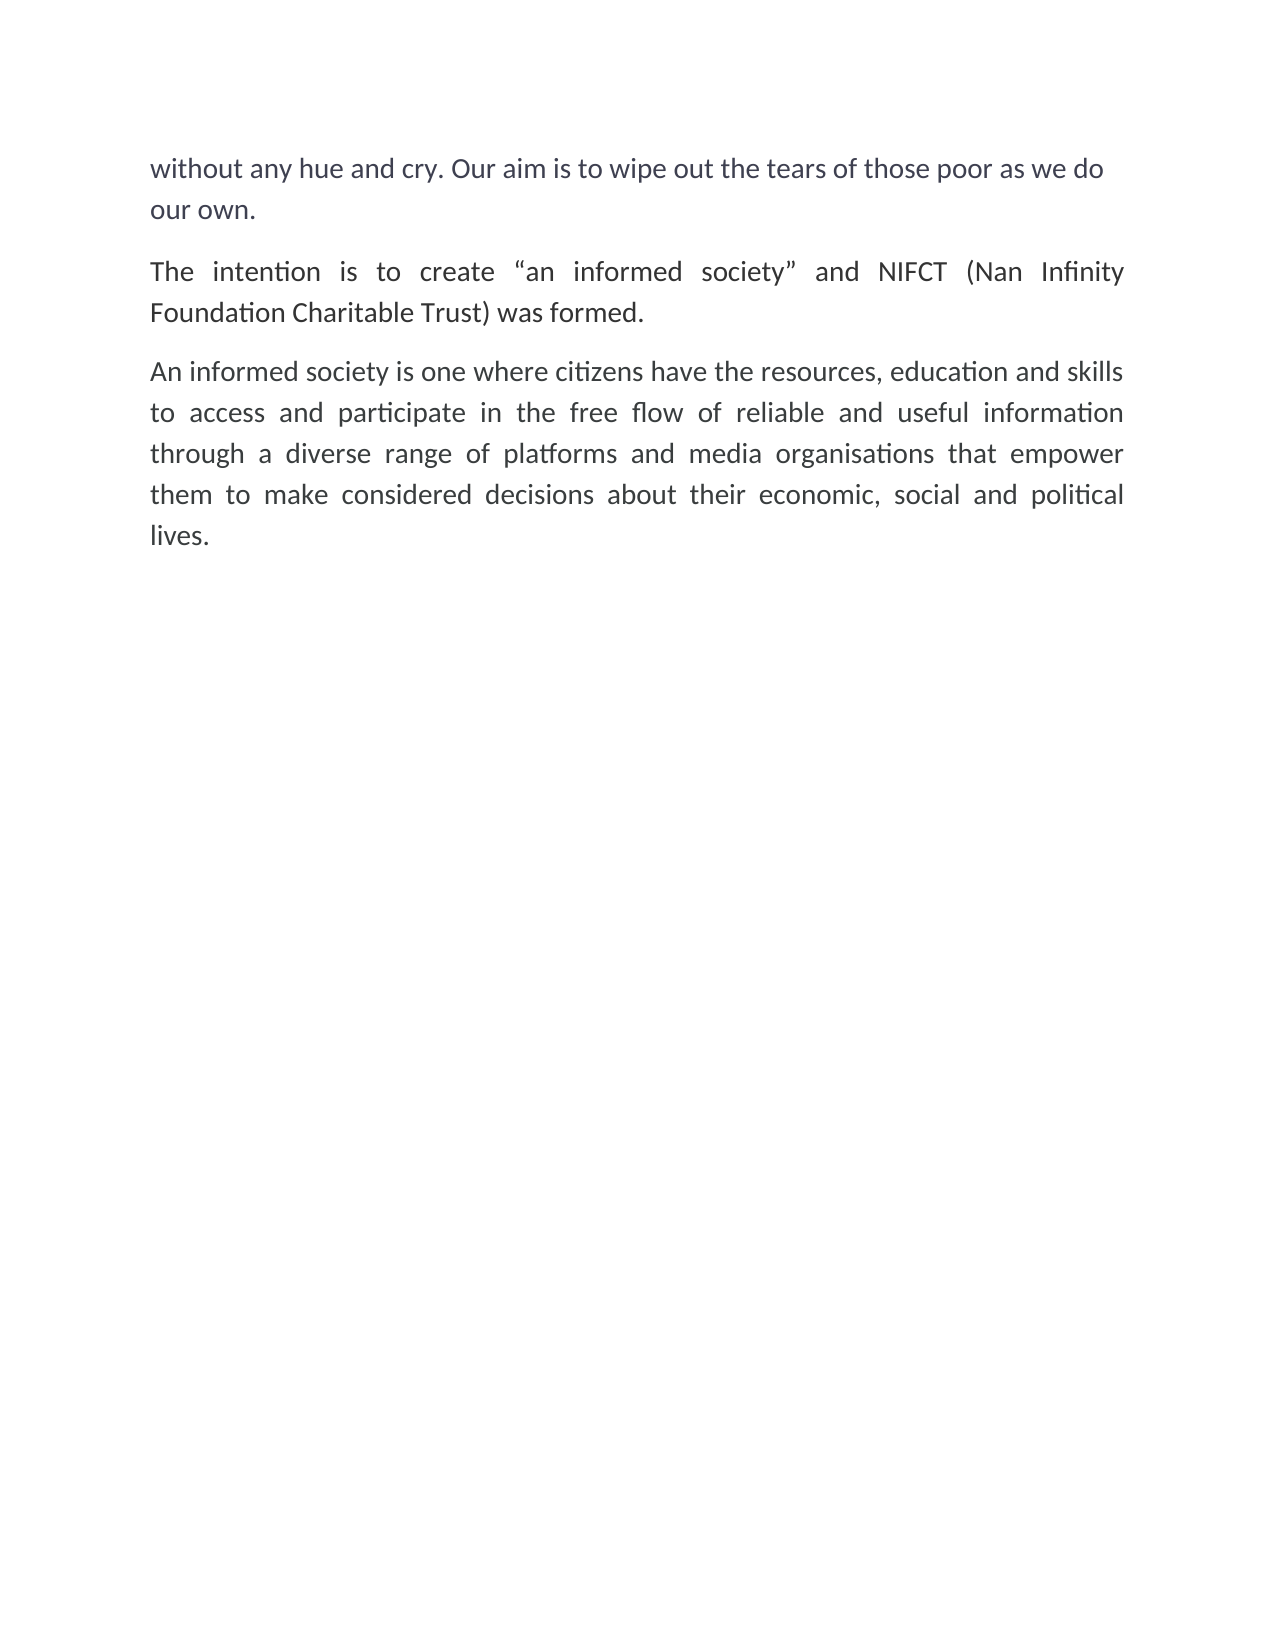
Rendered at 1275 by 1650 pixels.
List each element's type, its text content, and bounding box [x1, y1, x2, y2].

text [150, 150, 1125, 227]
text The intention is to create “an informed society” and NIFCT (Nan Infinity Foundation Charitable Trust) was formed. [150, 253, 1125, 329]
text An informed society is one where citizens have the resources, education and skills to access and participate in the free flow of reliable and useful information through a diverse range of platforms and media organisations that empower them to make considered decisions about their economic, social and political lives. [150, 353, 1125, 553]
